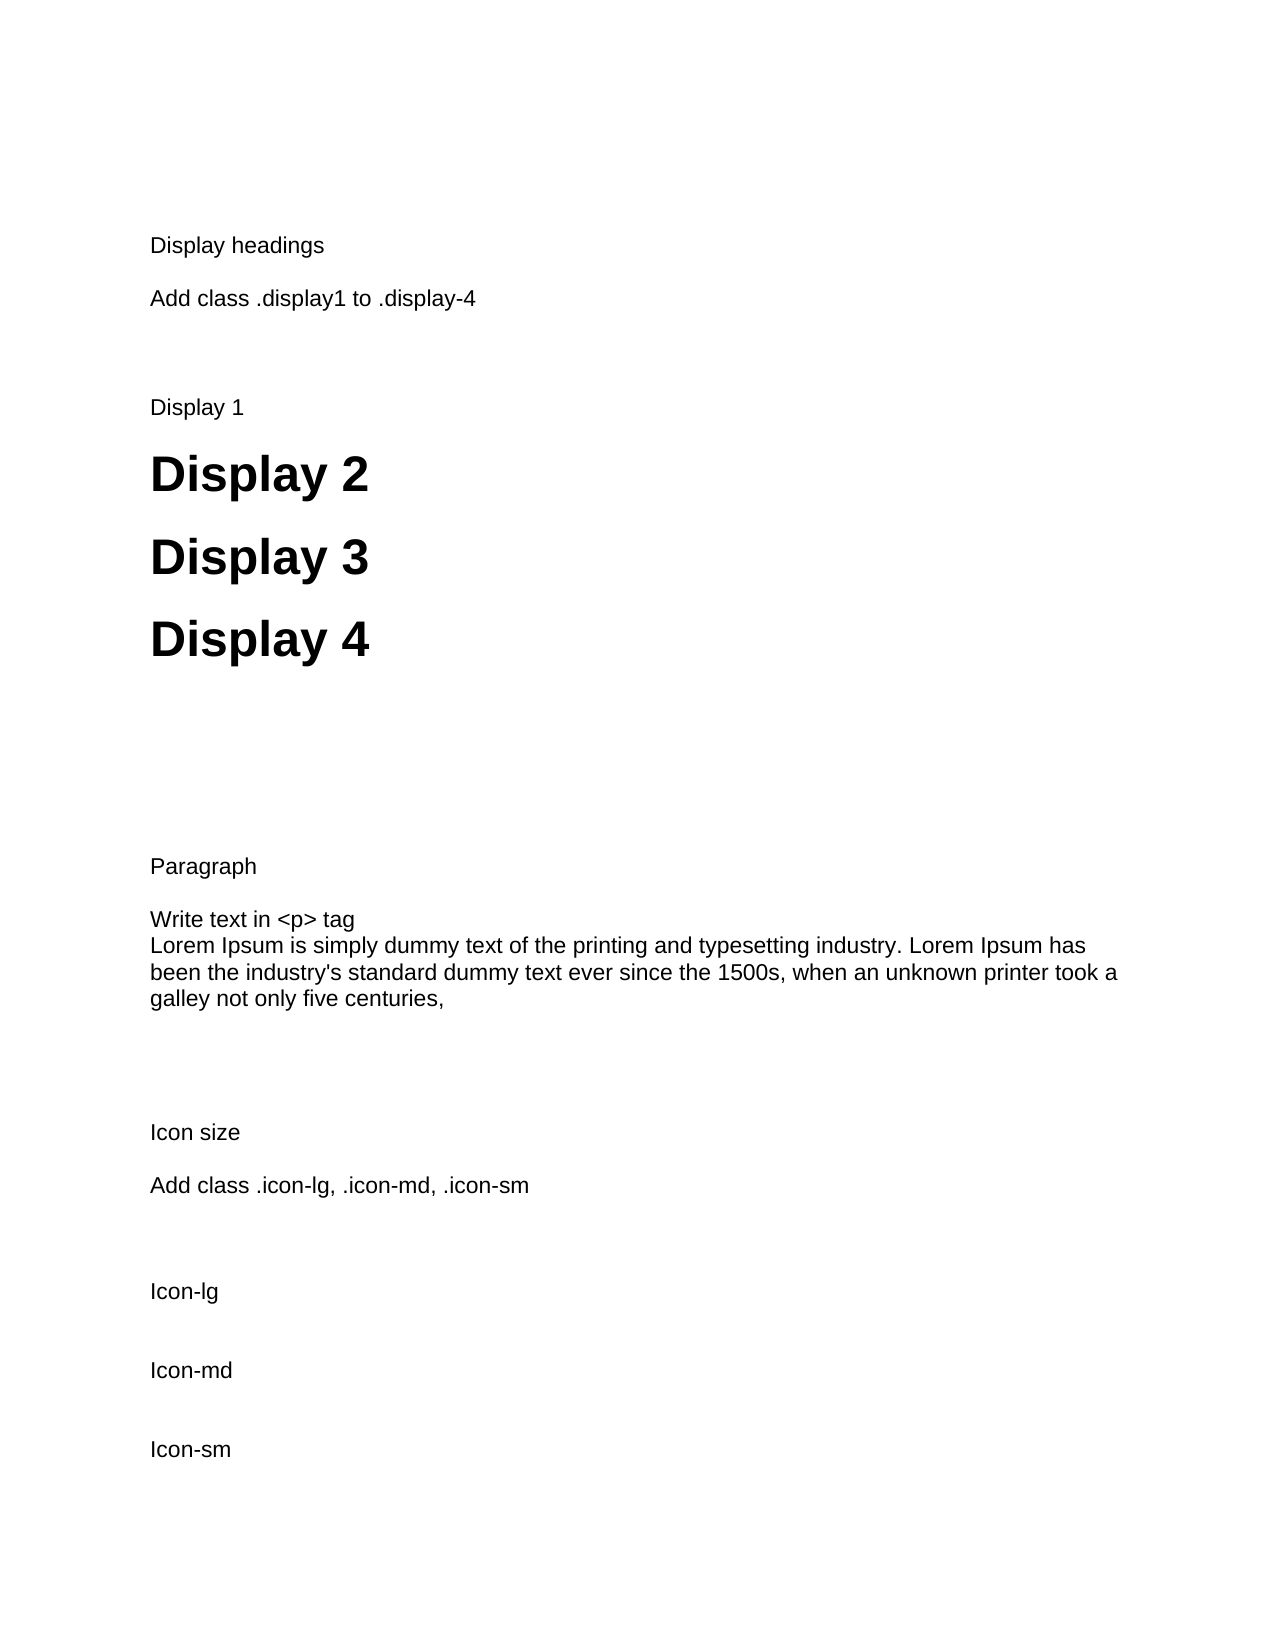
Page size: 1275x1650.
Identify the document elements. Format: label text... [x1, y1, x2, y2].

text Icon-md [150, 1357, 1125, 1383]
text Icon-lg [150, 1278, 1125, 1304]
subtitle Display 2 [150, 445, 1125, 502]
text Add class .display1 to .display-4 [150, 284, 1125, 311]
text Add class .icon-lg, .icon-md, .icon-sm [150, 1172, 1125, 1199]
text Write text in <p> tag [150, 906, 1125, 932]
subtitle Display 3 [150, 527, 1125, 585]
text Display 1 [150, 393, 1125, 420]
text Icon-sm [150, 1436, 1125, 1462]
text Paragraph [150, 853, 1125, 879]
subtitle Display 4 [150, 610, 1125, 667]
text Lorem Ipsum is simply dummy text of the printing and typesetting industry. Lorem Ipsum has been the industry's standard dummy text ever since the 1500s, when an unknown printer took a galley not only five centuries, [150, 932, 1125, 1011]
text Display headings [150, 232, 1125, 258]
text Icon size [150, 1119, 1125, 1146]
